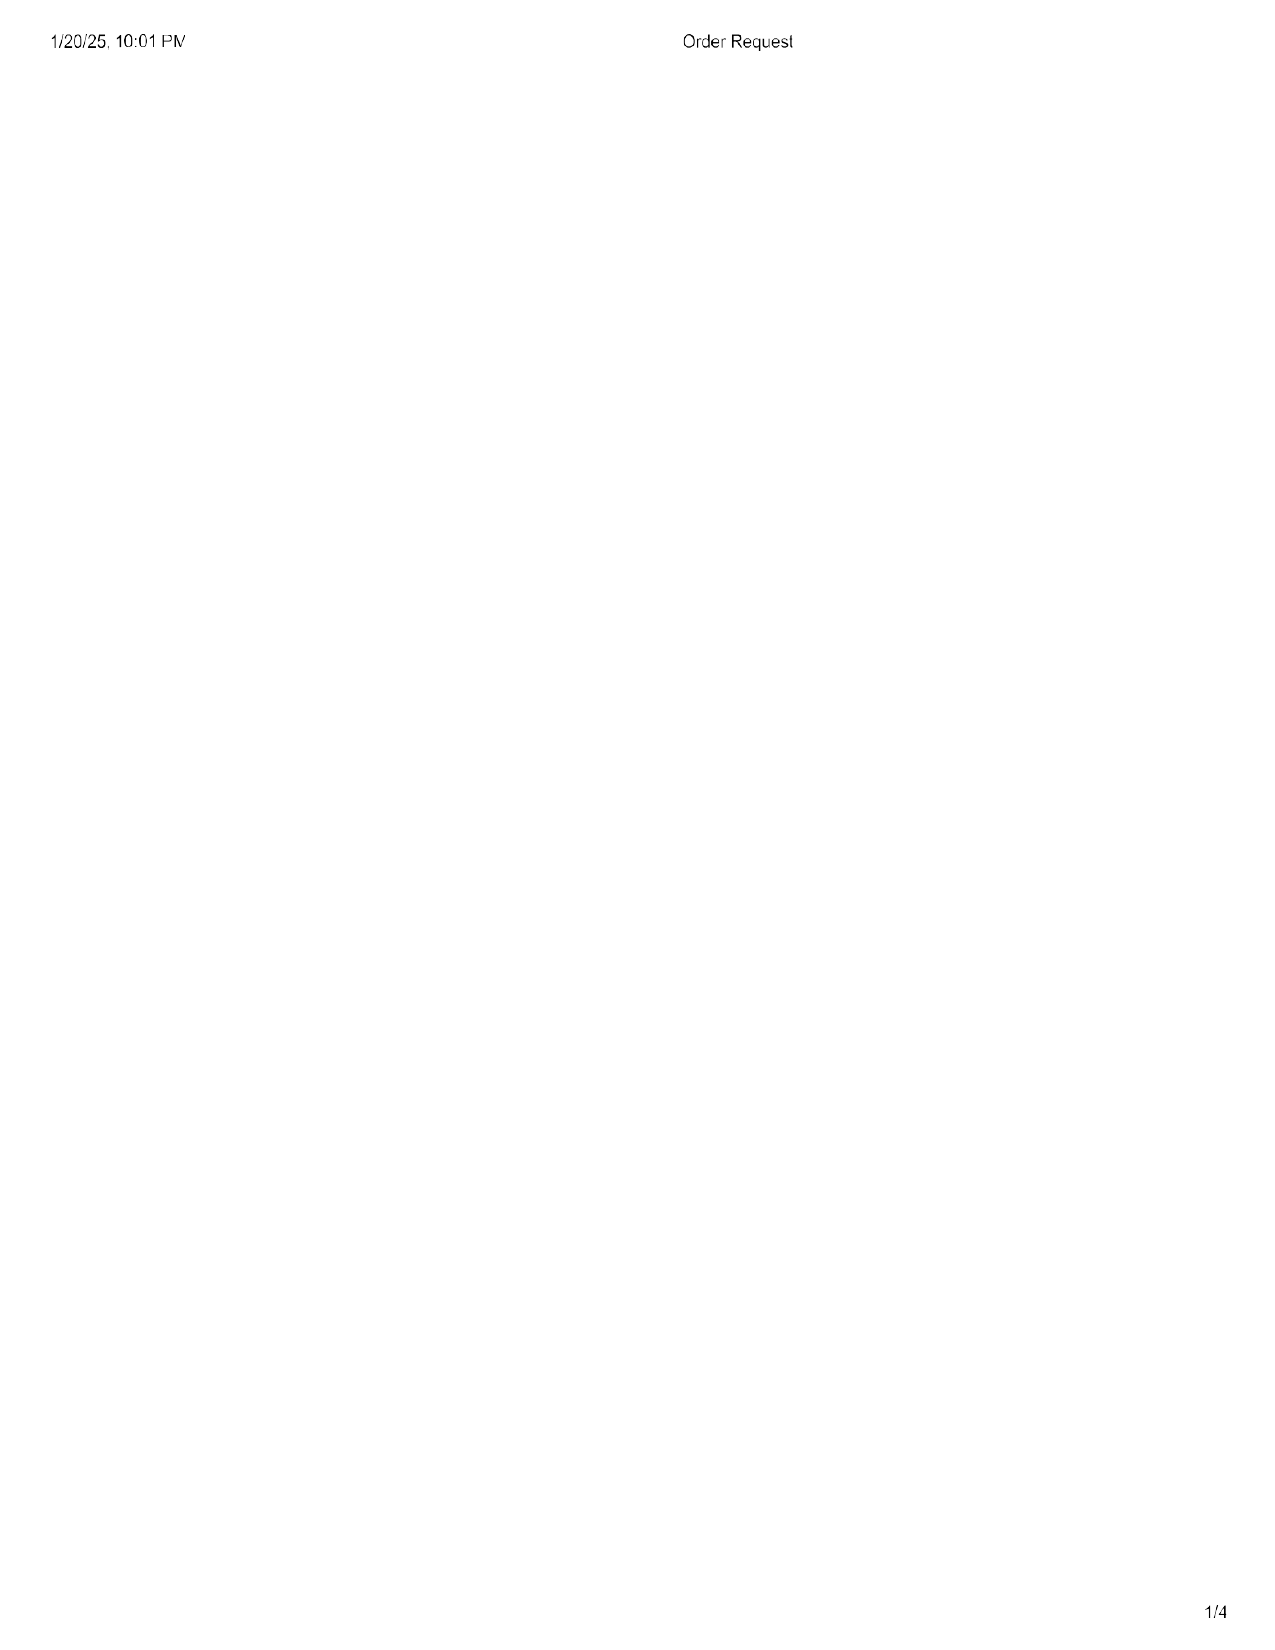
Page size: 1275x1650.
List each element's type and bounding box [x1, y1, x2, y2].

picture [1205, 1605, 1227, 1618]
picture [683, 34, 793, 51]
picture [51, 34, 109, 50]
picture [124, 34, 154, 47]
picture [162, 35, 185, 47]
